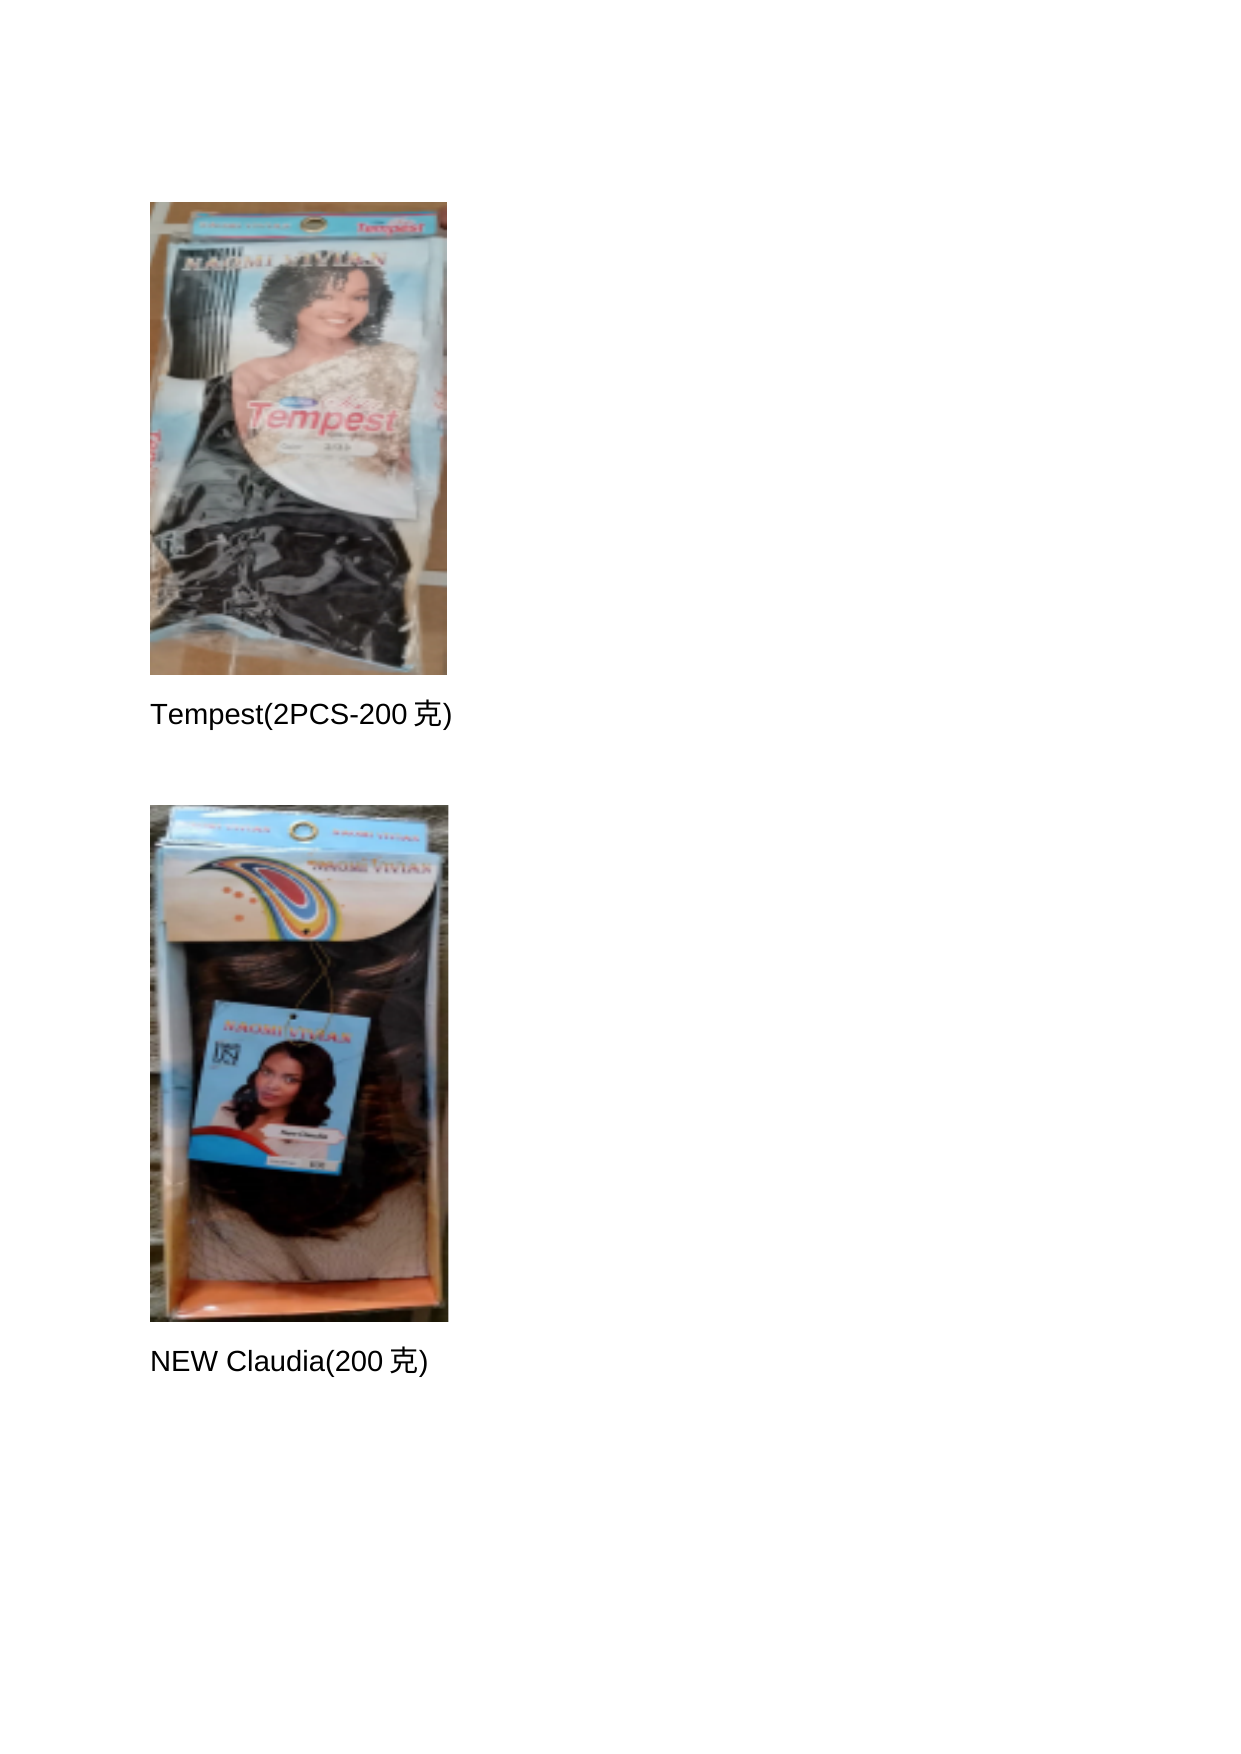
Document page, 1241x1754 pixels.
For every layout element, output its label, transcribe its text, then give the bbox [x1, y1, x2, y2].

picture [150, 805, 449, 1322]
text Tempest(2PCS-200克) [150, 693, 1090, 733]
picture [150, 202, 447, 675]
text NEW Claudia(200克) [150, 1340, 1090, 1380]
